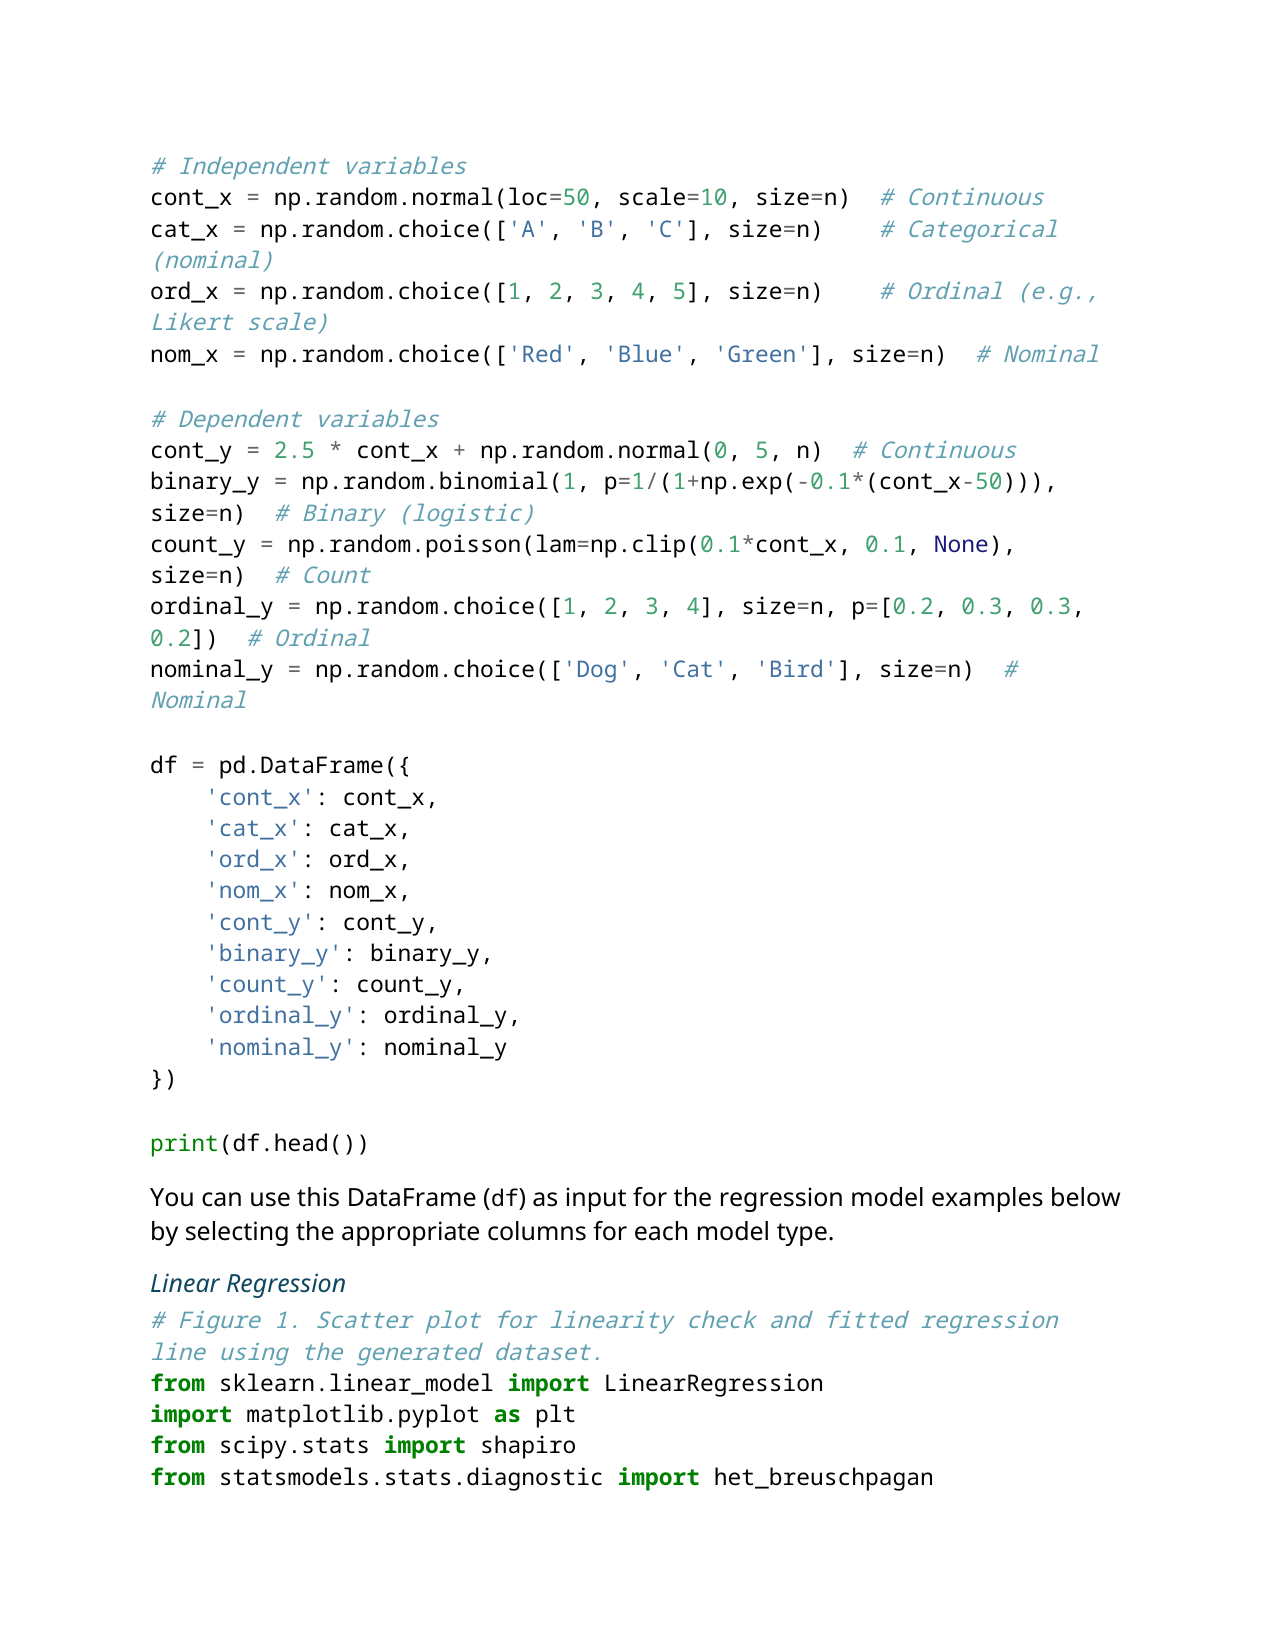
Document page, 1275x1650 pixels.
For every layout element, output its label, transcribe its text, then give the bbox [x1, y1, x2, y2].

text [150, 150, 1125, 1158]
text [150, 1304, 1125, 1492]
subtitle Linear Regression [150, 1266, 1125, 1300]
text You can use this DataFrame (df) as input for the regression model examples below by selecting the appropriate columns for each model type. [150, 1179, 1125, 1247]
